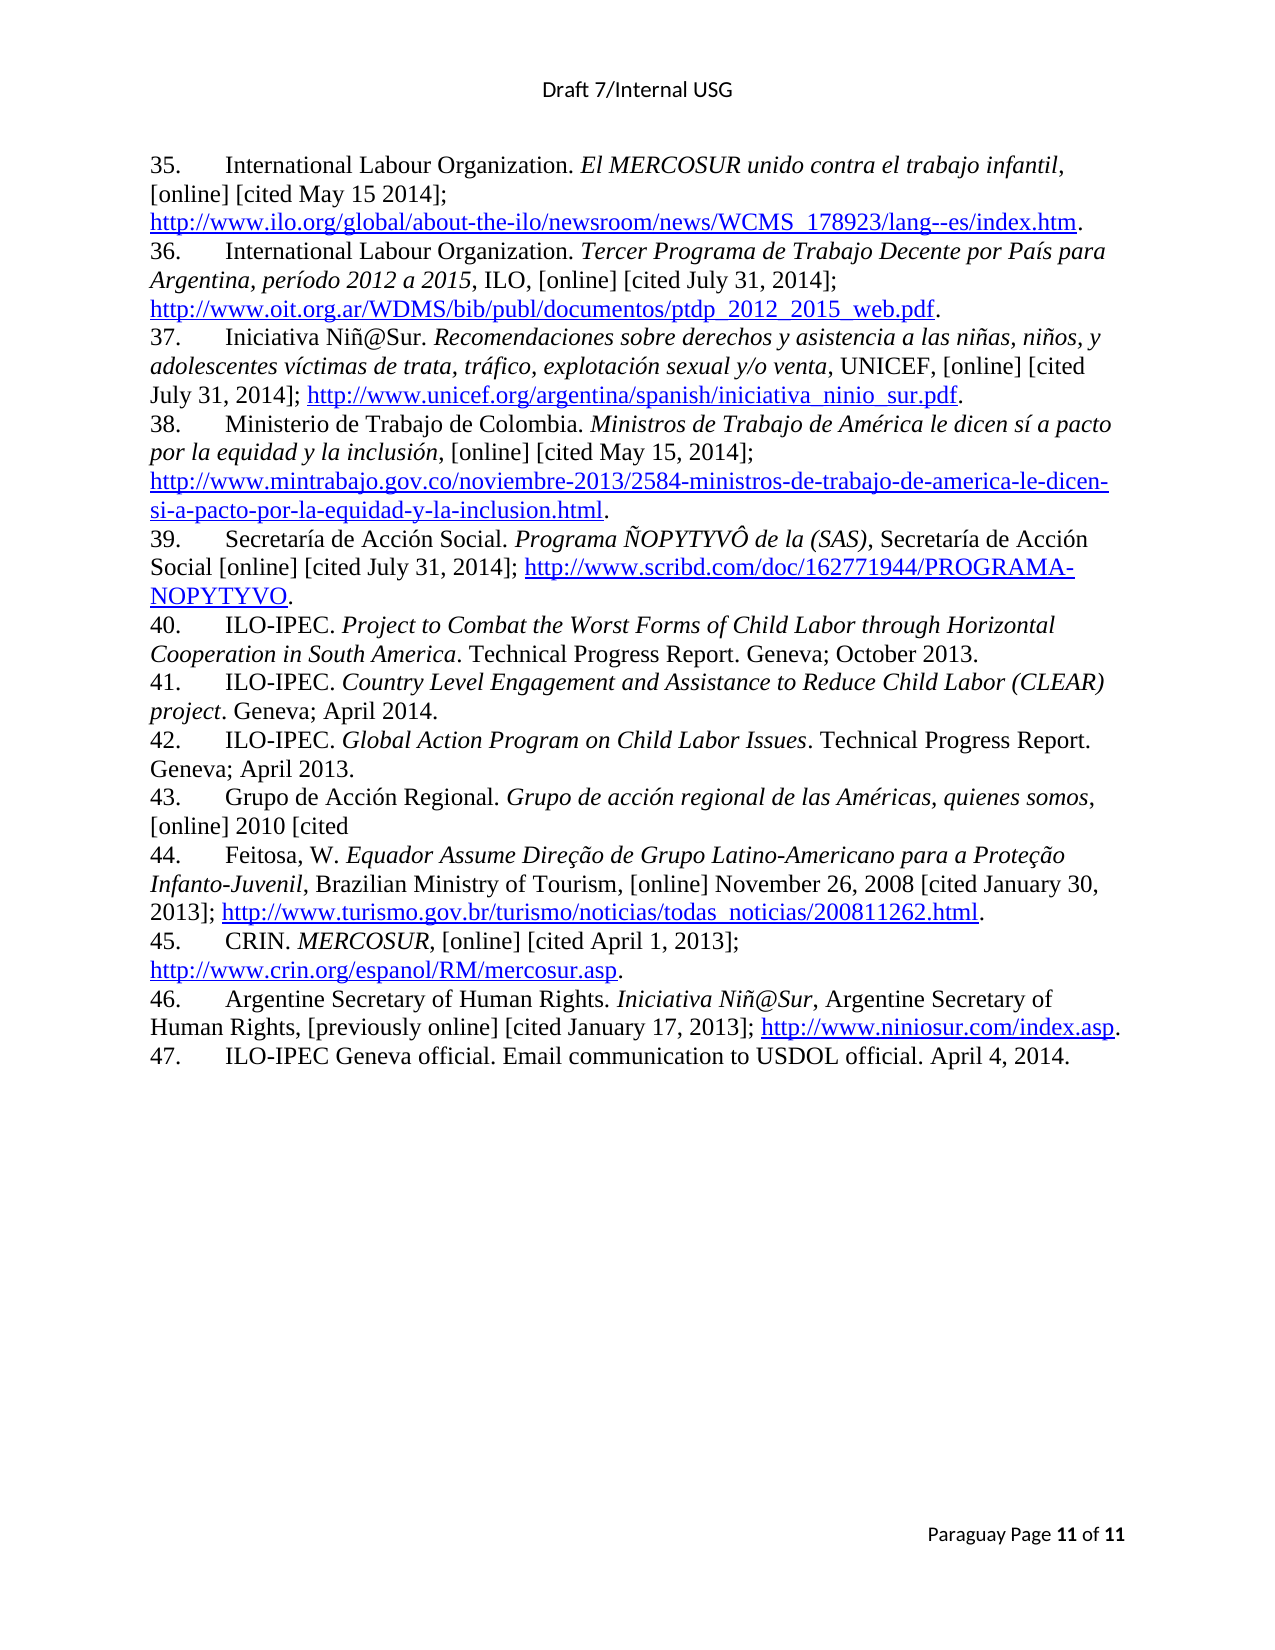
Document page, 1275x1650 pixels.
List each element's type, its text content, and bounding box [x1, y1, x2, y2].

text 36. International Labour Organization. Tercer Programa de Trabajo Decente por País para Argentina, período 2012 a 2015, ILO, [online] [cited July 31, 2014]; http://www.oit.org.ar/WDMS/bib/publ/documentos/ptdp_2012_2015_web.pdf. [150, 236, 1125, 322]
text 41. ILO-IPEC. Country Level Engagement and Assistance to Reduce Child Labor (CLEAR) project. Geneva; April 2014. [150, 667, 1125, 725]
text 38. Ministerio de Trabajo de Colombia. Ministros de Trabajo de América le dicen sí a pacto por la equidad y la inclusión, [online] [cited May 15, 2014]; http://www.mintrabajo.gov.co/noviembre-2013/2584-ministros-de-trabajo-de-america-le-dicen-si-a-pacto-por-la-equidad-y-la-inclusion.html. [150, 409, 1125, 524]
text 35. International Labour Organization. El MERCOSUR unido contra el trabajo infantil, [online] [cited May 15 2014]; http://www.ilo.org/global/about-the-ilo/newsroom/news/WCMS_178923/lang--es/index.htm. [150, 150, 1125, 236]
text 43. Grupo de Acción Regional. Grupo de acción regional de las Américas, quienes somos, [online] 2010 [cited [150, 782, 1125, 840]
text 45. CRIN. MERCOSUR, [online] [cited April 1, 2013]; http://www.crin.org/espanol/RM/mercosur.asp. [150, 926, 1125, 984]
text 44. Feitosa, W. Equador Assume Direção de Grupo Latino-Americano para a Proteção Infanto-Juvenil, Brazilian Ministry of Tourism, [online] November 26, 2008 [cited January 30, 2013]; http://www.turismo.gov.br/turismo/noticias/todas_noticias/200811262.html. [150, 840, 1125, 926]
text 39. Secretaría de Acción Social. Programa ÑOPYTYVÔ de la (SAS), Secretaría de Acción Social [online] [cited July 31, 2014]; http://www.scribd.com/doc/162771944/PROGRAMA-NOPYTYVO. [150, 524, 1125, 610]
text 42. ILO-IPEC. Global Action Program on Child Labor Issues. Technical Progress Report. Geneva; April 2013. [150, 725, 1125, 782]
text 40. ILO-IPEC. Project to Combat the Worst Forms of Child Labor through Horizontal Cooperation in South America. Technical Progress Report. Geneva; October 2013. [150, 610, 1125, 667]
text 47. ILO-IPEC Geneva official. Email communication to USDOL official. April 4, 2014. [150, 1041, 1125, 1070]
text 46. Argentine Secretary of Human Rights. Iniciativa Niñ@Sur, Argentine Secretary of Human Rights, [previously online] [cited January 17, 2013]; http://www.niniosur.com/index.asp. [150, 984, 1125, 1041]
text 37. Iniciativa Niñ@Sur. Recomendaciones sobre derechos y asistencia a las niñas, niños, y adolescentes víctimas de trata, tráfico, explotación sexual y/o venta, UNICEF, [online] [cited July 31, 2014]; http://www.unicef.org/argentina/spanish/iniciativa_ninio_sur.pdf. [150, 322, 1125, 409]
